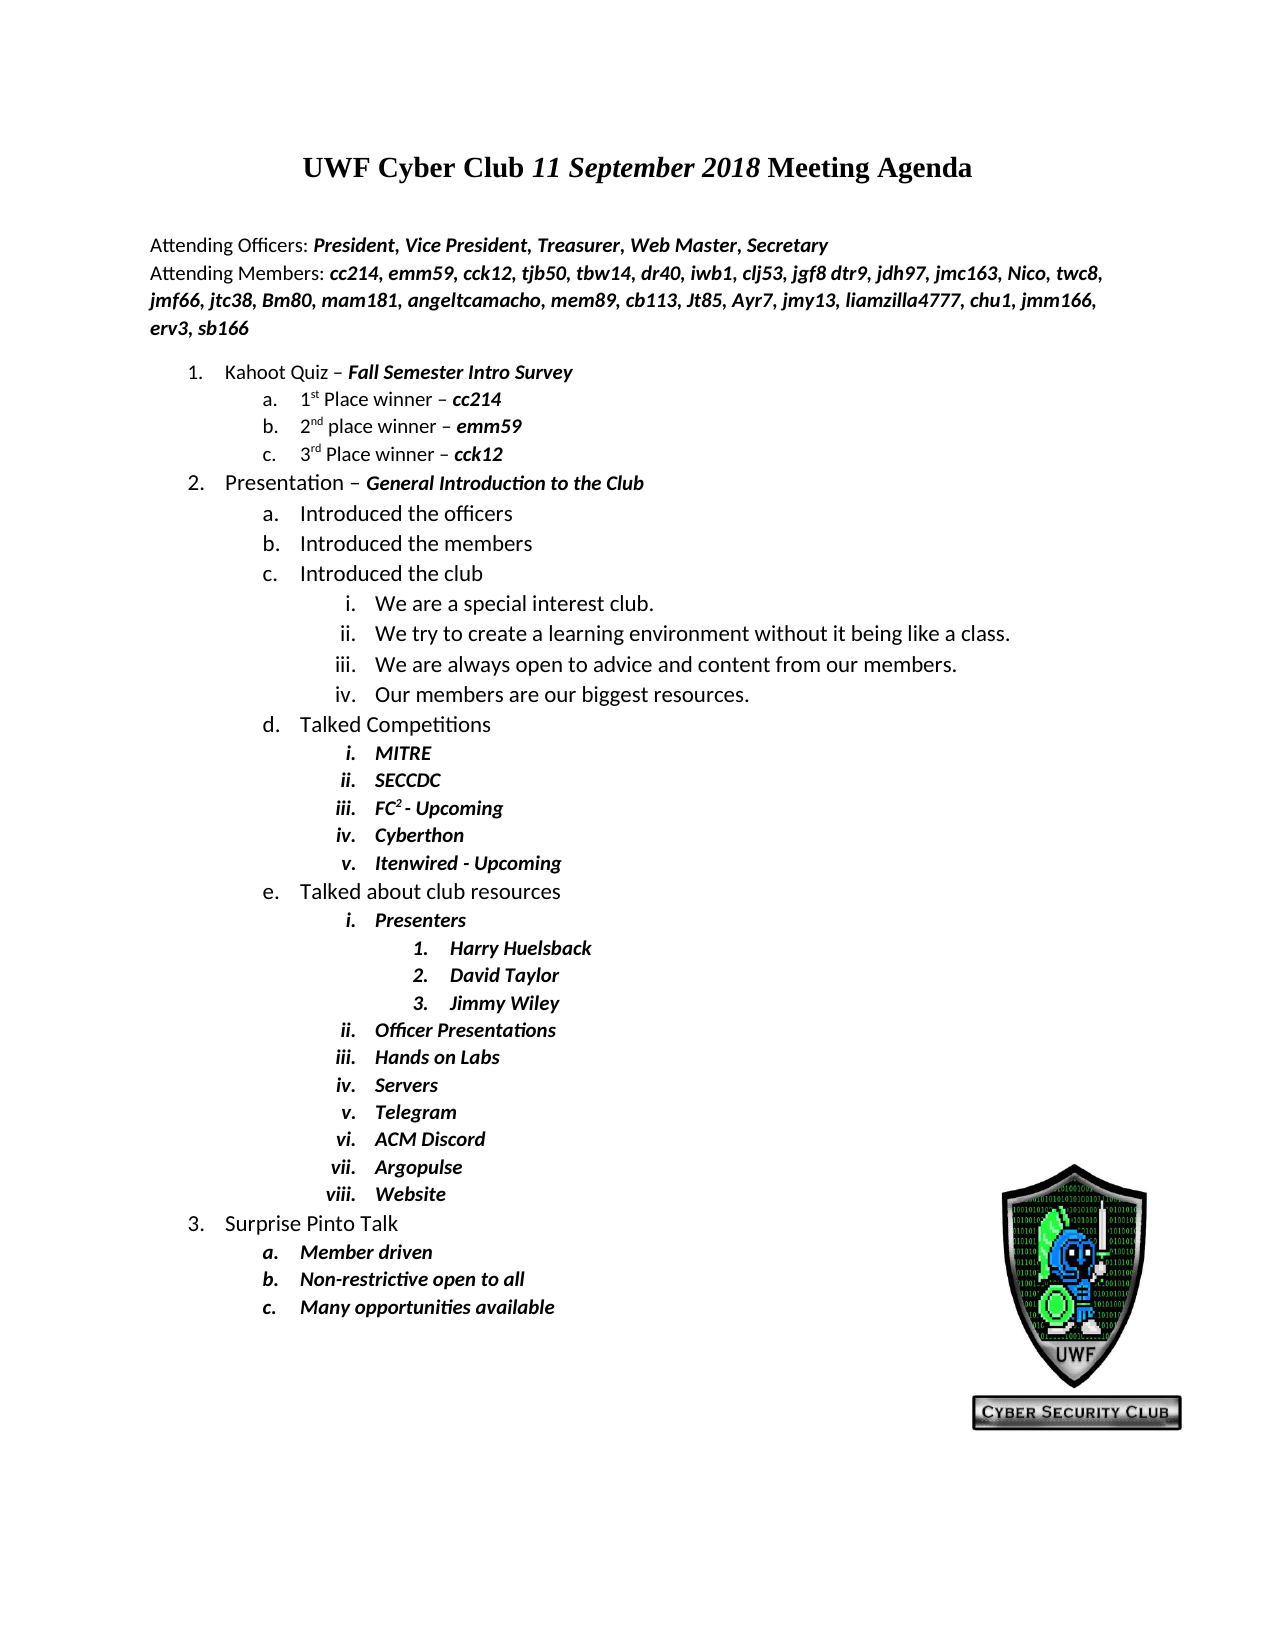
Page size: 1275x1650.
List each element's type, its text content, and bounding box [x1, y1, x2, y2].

list Kahoot Quiz – Fall Semester Intro Survey [187, 359, 1125, 384]
list FC2 - Upcoming [356, 795, 1125, 821]
list We try to create a learning environment without it being like a class. [356, 619, 1125, 647]
text Attending Officers: President, Vice President, Treasurer, Web Master, Secretary Attending Members: cc214, emm59, cck12, tjb50, tbw14, dr40, iwb1, clj53, jgf8 dtr9, jdh97, jmc163, Nico, twc8, jmf66, jtc38, Bm80, mam181, angeltcamacho, mem89, cb113, Jt85, Ayr7, jmy13, liamzilla4777, chu1, jmm166, erv3, sb166 [150, 233, 1125, 340]
list MITRE [356, 740, 1125, 766]
list 3rd Place winner – cck12 [262, 441, 1125, 466]
list Talked Competitions [262, 710, 1125, 738]
list Our members are our biggest resources. [356, 680, 1125, 708]
list Website [356, 1181, 970, 1207]
list Introduced the club [262, 559, 1125, 587]
picture [970, 1160, 1183, 1432]
list We are always open to advice and content from our members. [356, 650, 1125, 678]
list 2nd place winner – emm59 [262, 414, 1125, 439]
list Non-restrictive open to all [262, 1266, 970, 1292]
list SECCDC [356, 768, 1125, 793]
list Cyberthon [356, 822, 1125, 848]
list ACM Discord [356, 1127, 1125, 1152]
list We are a special interest club. [356, 589, 1125, 617]
list Itenwired - Upcoming [356, 850, 1125, 875]
list 1st Place winner – cc214 [262, 386, 1125, 412]
list Argopulse [356, 1154, 1125, 1179]
list Member driven [262, 1239, 970, 1264]
list Surprise Pinto Talk [187, 1209, 970, 1237]
list Talked about club resources [262, 877, 1125, 905]
list Officer Presentations [356, 1017, 1125, 1042]
list Presenters [356, 907, 1125, 933]
list Introduced the officers [262, 499, 1125, 527]
text UWF Cyber Club 11 September 2018 Meeting Agenda [150, 150, 1125, 214]
list Harry Huelsback [412, 935, 1125, 960]
list Introduced the members [262, 529, 1125, 557]
list Servers [356, 1072, 1125, 1097]
list Hands on Labs [356, 1044, 1125, 1070]
list Jimmy Wiley [412, 990, 1125, 1015]
list Presentation – General Introduction to the Club [187, 468, 1125, 496]
list Many opportunities available [262, 1294, 970, 1319]
list Telegram [356, 1099, 1125, 1125]
list David Taylor [412, 962, 1125, 988]
